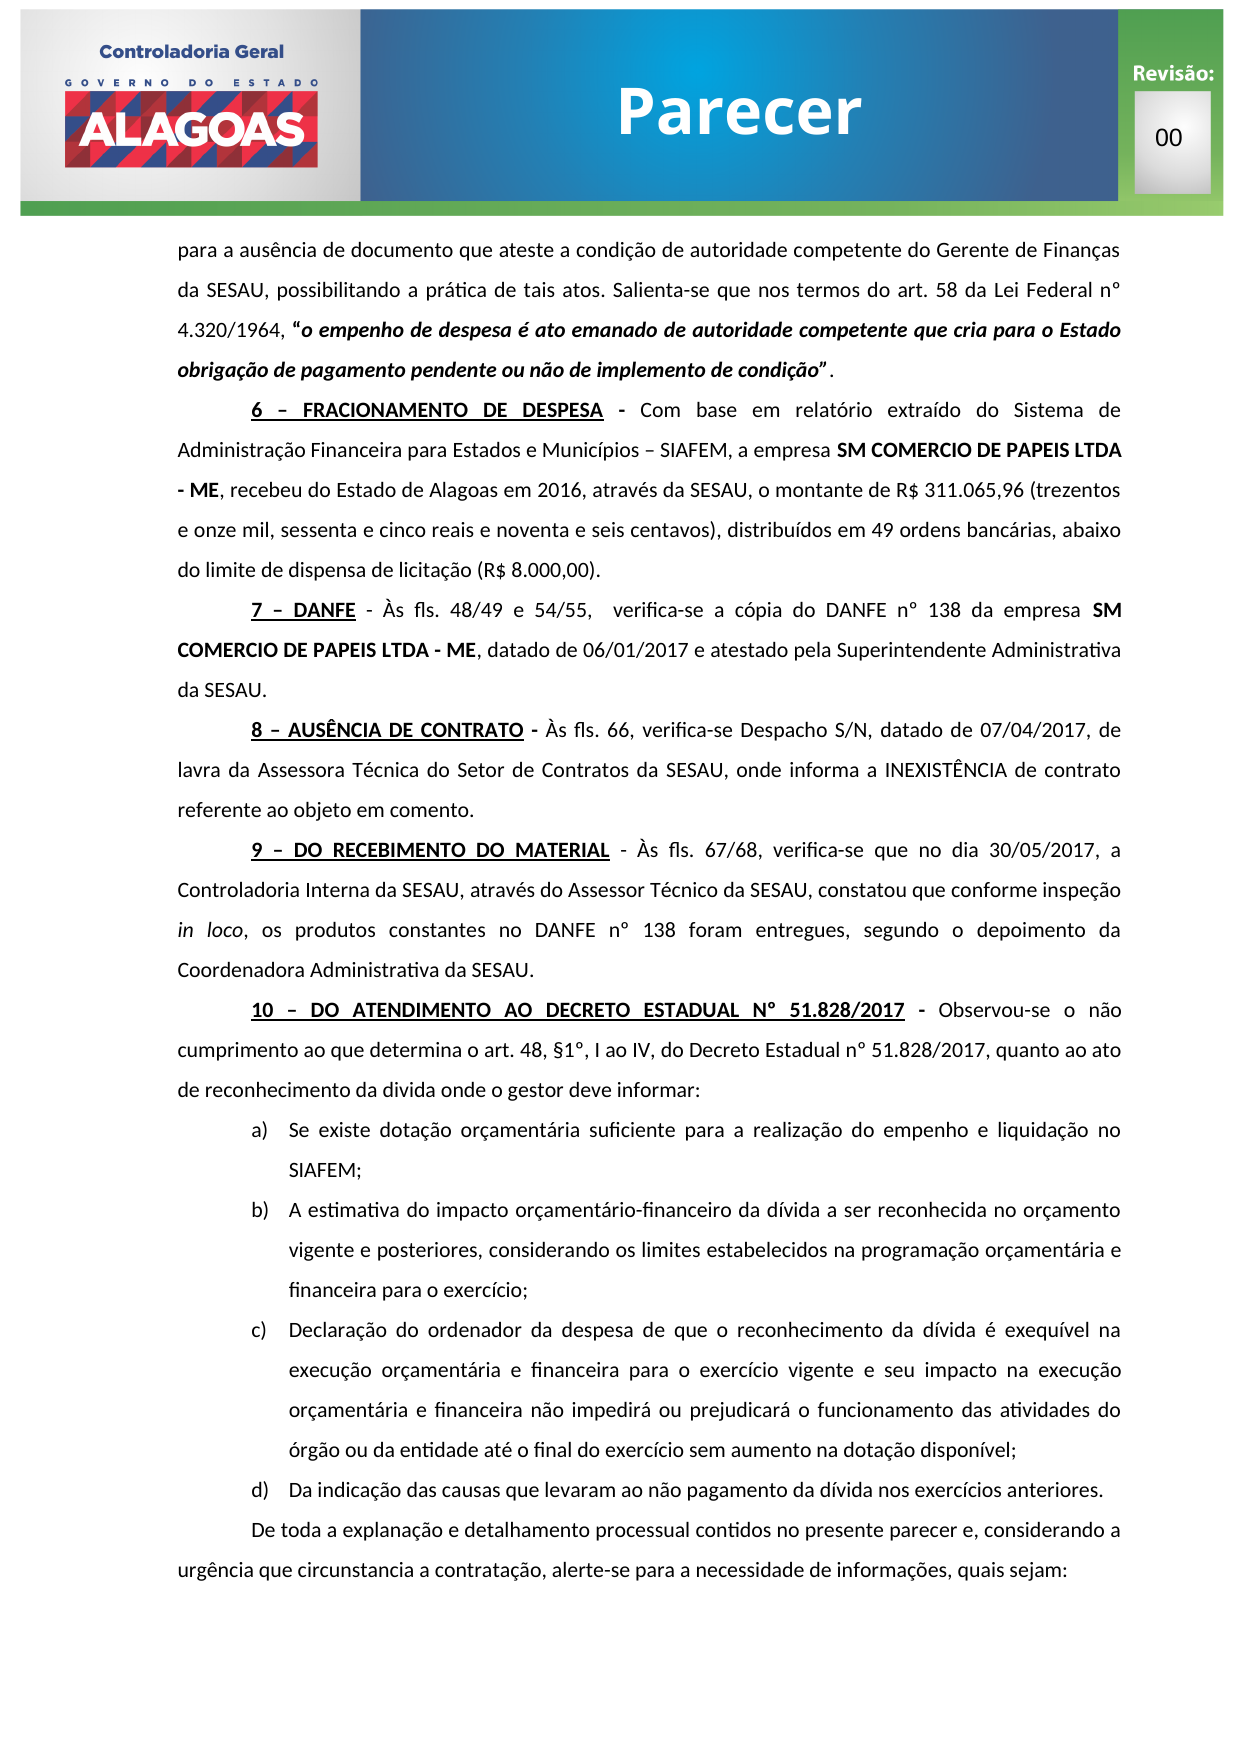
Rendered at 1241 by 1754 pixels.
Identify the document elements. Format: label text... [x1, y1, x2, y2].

text 10 – DO ATENDIMENTO AO DECRETO ESTADUAL Nº 51.828/2017 - Observou-se o não cumprimento ao que determina o art. 48, §1º, I ao IV, do Decreto Estadual nº 51.828/2017, quanto ao ato de reconhecimento da divida onde o gestor deve informar: [177, 996, 1122, 1103]
picture [20, 9, 1224, 216]
list Da indicação das causas que levaram ao não pagamento da dívida nos exercícios anteriores. [251, 1476, 1122, 1503]
text 9 – DO RECEBIMENTO DO MATERIAL - Às fls. 67/68, verifica-se que no dia 30/05/2017, a Controladoria Interna da SESAU, através do Assessor Técnico da SESAU, constatou que conforme inspeção in loco, os produtos constantes no DANFE nº 138 foram entregues, segundo o depoimento da Coordenadora Administrativa da SESAU. [177, 836, 1122, 983]
list Declaração do ordenador da despesa de que o reconhecimento da dívida é exequível na execução orçamentária e financeira para o exercício vigente e seu impacto na execução orçamentária e financeira não impedirá ou prejudicará o funcionamento das atividades do órgão ou da entidade até o final do exercício sem aumento na dotação disponível; [251, 1316, 1122, 1463]
text 7 – DANFE - Às fls. 48/49 e 54/55, verifica-se a cópia do DANFE nº 138 da empresa SM COMERCIO DE PAPEIS LTDA - ME, datado de 06/01/2017 e atestado pela Superintendente Administrativa da SESAU. [177, 596, 1122, 703]
list A estimativa do impacto orçamentário-financeiro da dívida a ser reconhecida no orçamento vigente e posteriores, considerando os limites estabelecidos na programação orçamentária e financeira para o exercício; [251, 1196, 1122, 1303]
text De toda a explanação e detalhamento processual contidos no presente parecer e, considerando a urgência que circunstancia a contratação, alerte-se para a necessidade de informações, quais sejam: [177, 1516, 1122, 1583]
list Se existe dotação orçamentária suficiente para a realização do empenho e liquidação no SIAFEM; [251, 1116, 1122, 1183]
text 6 – FRACIONAMENTO DE DESPESA - Com base em relatório extraído do Sistema de Administração Financeira para Estados e Municípios – SIAFEM, a empresa SM COMERCIO DE PAPEIS LTDA - ME, recebeu do Estado de Alagoas em 2016, através da SESAU, o montante de R$ 311.065,96 (trezentos e onze mil, sessenta e cinco reais e noventa e seis centavos), distribuídos em 49 ordens bancárias, abaixo do limite de dispensa de licitação (R$ 8.000,00). [177, 396, 1122, 583]
text 8 – AUSÊNCIA DE CONTRATO - Às fls. 66, verifica-se Despacho S/N, datado de 07/04/2017, de lavra da Assessora Técnica do Setor de Contratos da SESAU, onde informa a INEXISTÊNCIA de contrato referente ao objeto em comento. [177, 716, 1122, 823]
